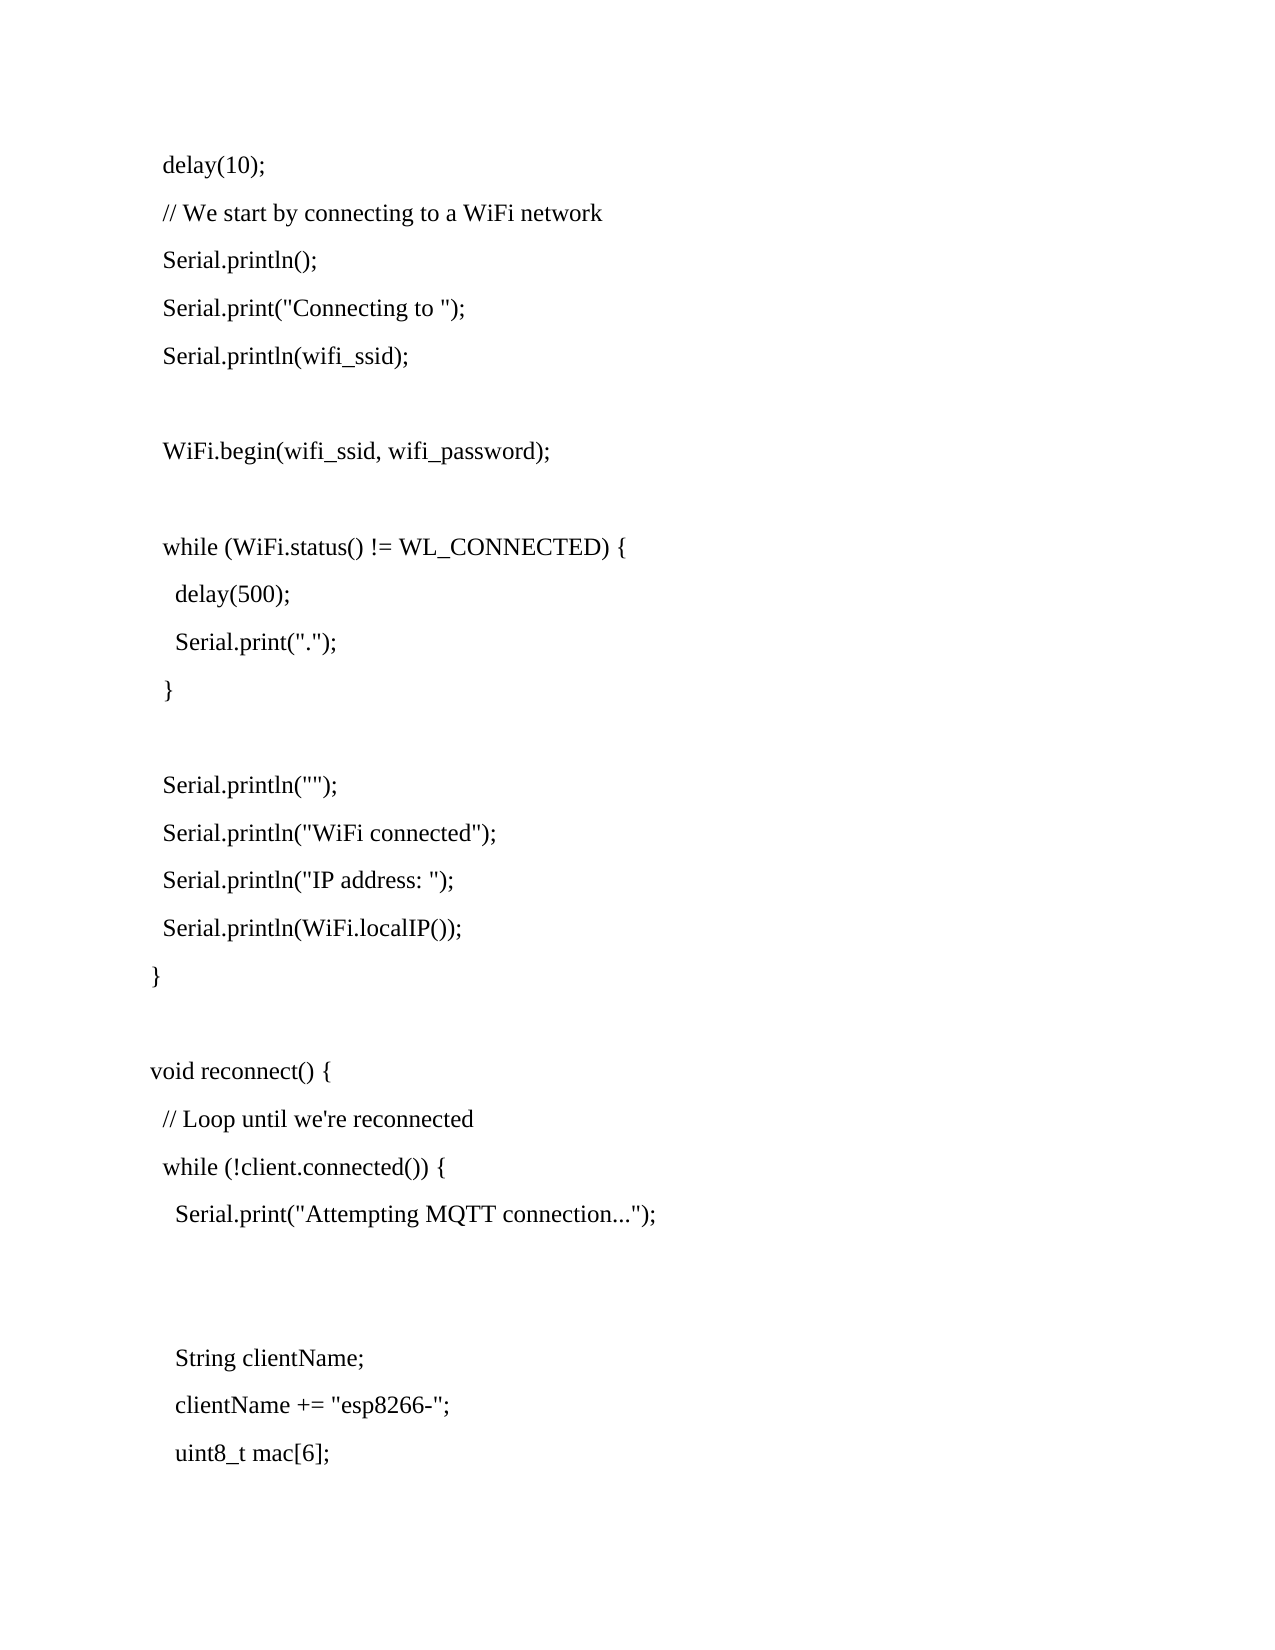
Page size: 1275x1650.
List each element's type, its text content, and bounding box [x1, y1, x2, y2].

text Serial.print("."); [150, 627, 1125, 656]
text } [150, 675, 1125, 703]
text Serial.println("WiFi connected"); [150, 818, 1125, 847]
text Serial.println(wifi_ssid); [150, 341, 1125, 369]
text void reconnect() { [150, 1056, 1125, 1085]
text while (!client.connected()) { [150, 1152, 1125, 1181]
text Serial.print("Attempting MQTT connection..."); [150, 1199, 1125, 1228]
text Serial.println("IP address: "); [150, 866, 1125, 894]
text Serial.println(); [150, 245, 1125, 274]
text } [150, 961, 1125, 990]
text Serial.print("Connecting to "); [150, 293, 1125, 322]
text while (WiFi.status() != WL_CONNECTED) { [150, 532, 1125, 560]
text delay(10); [150, 150, 1125, 179]
text delay(500); [150, 579, 1125, 608]
text WiFi.begin(wifi_ssid, wifi_password); [150, 436, 1125, 465]
text uint8_t mac[6]; [150, 1438, 1125, 1467]
text String clientName; [150, 1343, 1125, 1371]
text Serial.println(""); [150, 770, 1125, 799]
text // Loop until we're reconnected [150, 1104, 1125, 1133]
text Serial.println(WiFi.localIP()); [150, 913, 1125, 942]
text clientName += "esp8266-"; [150, 1390, 1125, 1419]
text // We start by connecting to a WiFi network [150, 198, 1125, 226]
